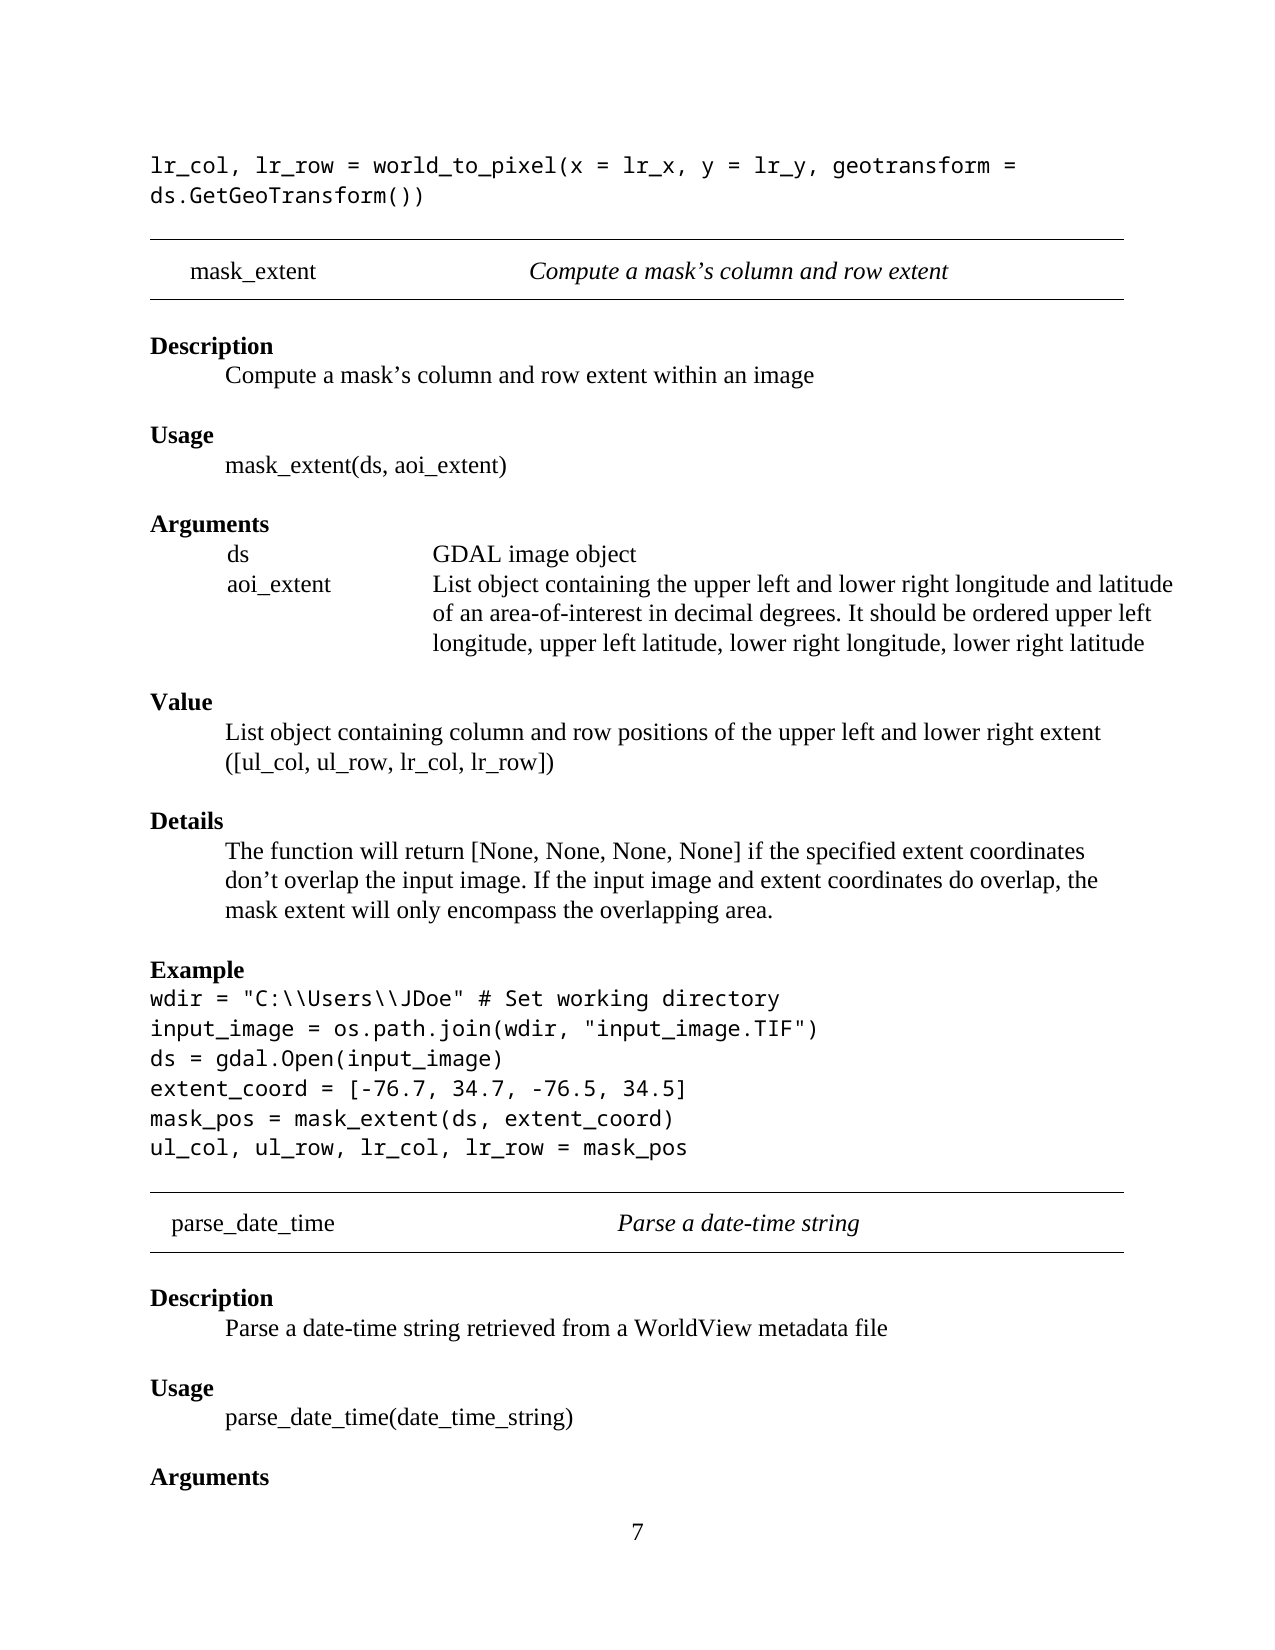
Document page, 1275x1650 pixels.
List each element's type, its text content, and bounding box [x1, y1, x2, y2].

text Usage [150, 1372, 1125, 1401]
text Usage [150, 419, 1125, 449]
table_cell aoi_extent [216, 568, 421, 657]
text ul_col, ul_row, lr_col, lr_row = mask_pos [150, 1132, 1125, 1162]
table_header ds [216, 538, 421, 568]
table_header Compute a mask’s column and row extent [356, 240, 1124, 299]
text mask_extent(ds, aoi_extent) [150, 449, 1125, 478]
text Description [150, 330, 1125, 360]
text Arguments [150, 508, 1125, 538]
table_header GDAL image object [421, 538, 1189, 568]
text List object containing column and row positions of the upper left and lower right extent ([ul_col, ul_row, lr_col, lr_row]) [225, 716, 1125, 776]
text extent_coord = [-76.7, 34.7, -76.5, 34.5] [150, 1073, 1125, 1103]
table_cell List object containing the upper left and lower right longitude and latitude of an area-of-interest in decimal degrees. It should be ordered upper left longitude, upper left latitude, lower right longitude, lower right latitude [421, 568, 1189, 657]
text input_image = os.path.join(wdir, "input_image.TIF") [150, 1013, 1125, 1043]
text parse_date_time(date_time_string) [150, 1401, 1125, 1431]
table_header mask_extent [150, 240, 356, 299]
text Details [150, 805, 1125, 835]
text Parse a date-time string retrieved from a WorldView metadata file [150, 1312, 1125, 1342]
table_header Parse a date-time string [356, 1193, 1124, 1252]
text Compute a mask’s column and row extent within an image [150, 360, 1125, 389]
text ds = gdal.Open(input_image) [150, 1043, 1125, 1073]
text Value [150, 687, 1125, 716]
text mask_pos = mask_extent(ds, extent_coord) [150, 1103, 1125, 1132]
text Example [150, 954, 1125, 983]
text The function will return [None, None, None, None] if the specified extent coordinates don’t overlap the input image. If the input image and extent coordinates do overlap, the mask extent will only encompass the overlapping area. [225, 835, 1125, 924]
text lr_col, lr_row = world_to_pixel(x = lr_x, y = lr_y, geotransform = ds.GetGeoTransform()) [150, 150, 1125, 209]
table_header parse_date_time [150, 1193, 356, 1252]
text Description [150, 1283, 1125, 1312]
text wdir = "C:\\Users\\JDoe" # Set working directory [150, 983, 1125, 1013]
text Arguments [150, 1461, 1125, 1490]
